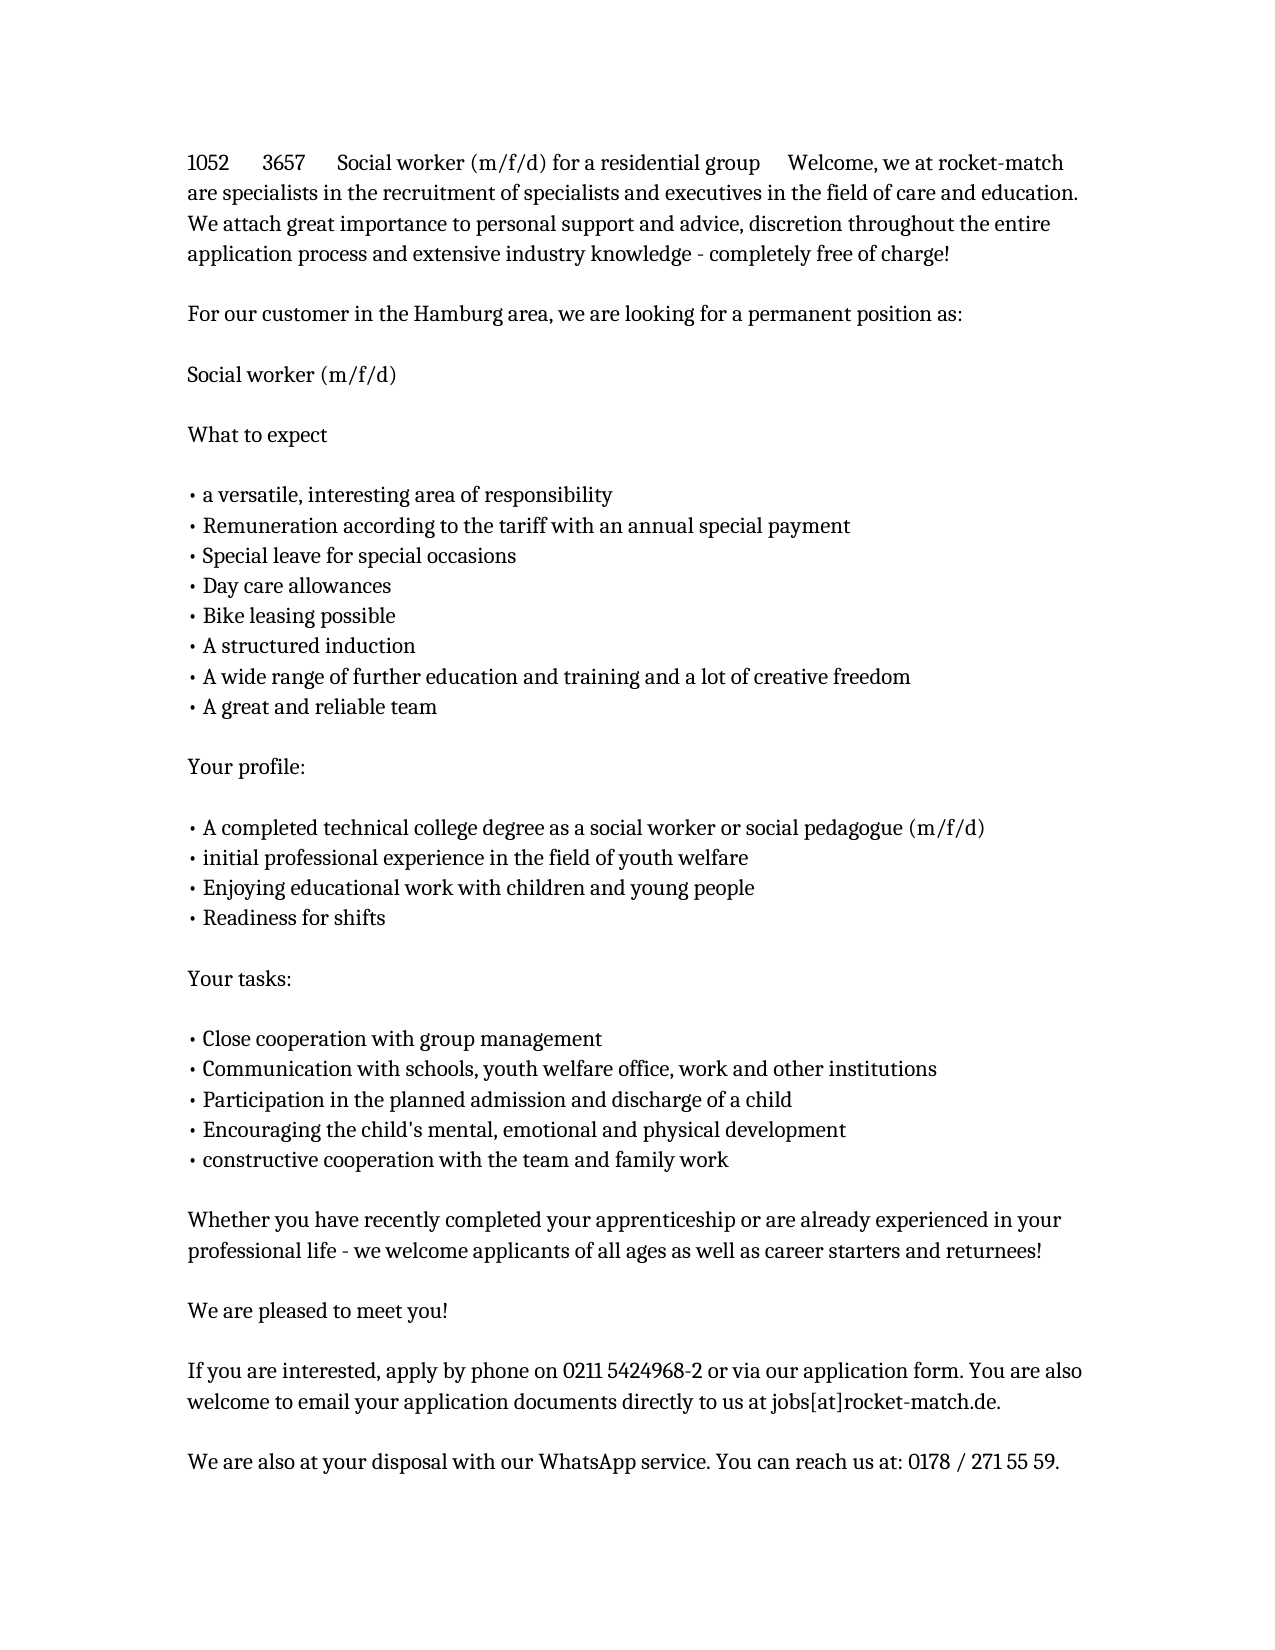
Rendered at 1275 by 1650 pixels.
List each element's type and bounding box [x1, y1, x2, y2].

text [187, 150, 1087, 1475]
